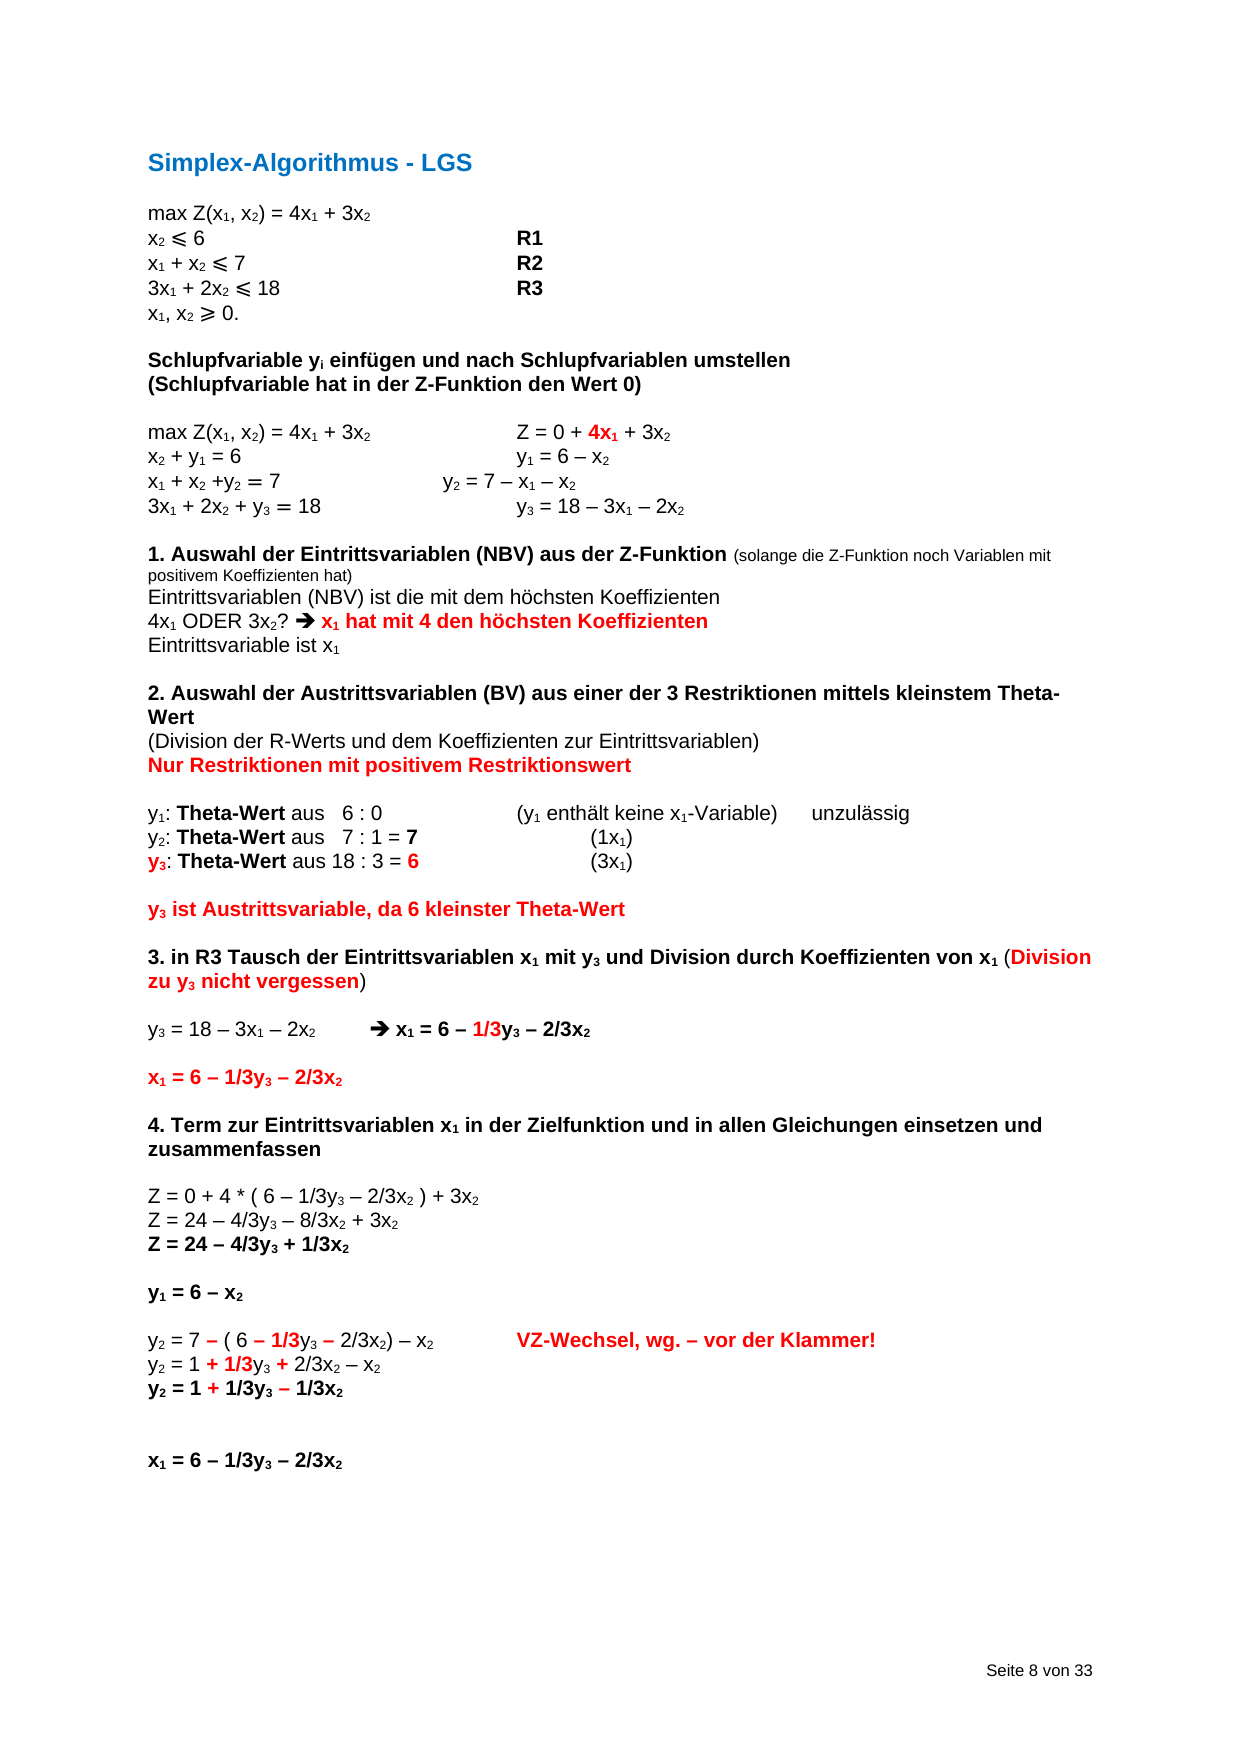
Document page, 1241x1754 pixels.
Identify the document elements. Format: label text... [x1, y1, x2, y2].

text y3 = 18 – 3x1 – 2x2 x1 = 6 – 1/3y3 – 2/3x2 [148, 1016, 1093, 1041]
text y1: Theta-Wert aus 6 : 0 (y1 enthält keine x1-Variable) unzulässig [148, 801, 1093, 825]
text y2 = 1 + 1/3y3 – 1/3x2 [148, 1376, 1093, 1400]
text x2 ⩽ 6 R1 [148, 224, 1093, 249]
text (Division der R-Werts und dem Koeffizienten zur Eintrittsvariablen) [148, 729, 1093, 753]
text 4. Term zur Eintrittsvariablen x1 in der Zielfunktion und in allen Gleichungen einsetzen und zusammenfassen [148, 1112, 1093, 1160]
text y2 = 1 + 1/3y3 + 2/3x2 – x2 [148, 1352, 1093, 1376]
text (Schlupfvariable hat in der Z-Funktion den Wert 0) [148, 372, 1093, 396]
text max Z(x1, x2) = 4x1 + 3x2 Z = 0 + 4x1 + 3x2 [148, 420, 1093, 444]
text 3x1 + 2x2 ⩽ 18 R3 [148, 274, 1093, 299]
text x1 + x2 ⩽ 7 R2 [148, 249, 1093, 274]
text x1 = 6 – 1/3y3 – 2/3x2 [148, 1448, 1093, 1472]
text max Z(x1, x2) = 4x1 + 3x2 [148, 200, 1093, 224]
text Z = 24 – 4/3y3 + 1/3x2 [148, 1232, 1093, 1256]
text y1 = 6 – x2 [148, 1280, 1093, 1304]
text Nur Restriktionen mit positivem Restriktionswert [148, 753, 1093, 777]
text 3x1 + 2x2 + y3 = 18 y3 = 18 – 3x1 – 2x2 [148, 493, 1093, 518]
text x2 + y1 = 6 y1 = 6 – x2 [148, 444, 1093, 468]
text x1 = 6 – 1/3y3 – 2/3x2 [148, 1064, 1093, 1088]
text Schlupfvariable yi einfügen und nach Schlupfvariablen umstellen [148, 348, 1093, 372]
text x1, x2 ⩾ 0. [148, 299, 1093, 324]
text y2 = 7 – ( 6 – 1/3y3 – 2/3x2) – x2 VZ-Wechsel, wg. – vor der Klammer! [148, 1328, 1093, 1352]
text y3 ist Austrittsvariable, da 6 kleinster Theta-Wert [148, 897, 1093, 921]
text 3. in R3 Tausch der Eintrittsvariablen x1 mit y3 und Division durch Koeffizienten von x1 (Division zu y3 nicht vergessen) [148, 944, 1093, 992]
text 2. Auswahl der Austrittsvariablen (BV) aus einer der 3 Restriktionen mittels kleinstem Theta-Wert [148, 681, 1093, 729]
text 1. Auswahl der Eintrittsvariablen (NBV) aus der Z-Funktion (solange die Z-Funktion noch Variablen mit positivem Koeffizienten hat) [148, 542, 1093, 585]
text Simplex-Algorithmus - LGS [148, 148, 1093, 176]
text y2: Theta-Wert aus 7 : 1 = 7 (1x1) [148, 825, 1093, 849]
text y3: Theta-Wert aus 18 : 3 = 6 (3x1) [148, 849, 1093, 873]
text Eintrittsvariablen (NBV) ist die mit dem höchsten Koeffizienten [148, 585, 1093, 609]
text Z = 0 + 4 * ( 6 – 1/3y3 – 2/3x2 ) + 3x2 [148, 1184, 1093, 1208]
text Eintrittsvariable ist x1 [148, 633, 1093, 657]
text x1 + x2 +y2 = 7 y2 = 7 – x1 – x2 [148, 468, 1093, 493]
text 4x1 ODER 3x2? x1 hat mit 4 den höchsten Koeffizienten [148, 609, 1093, 633]
text Z = 24 – 4/3y3 – 8/3x2 + 3x2 [148, 1208, 1093, 1232]
